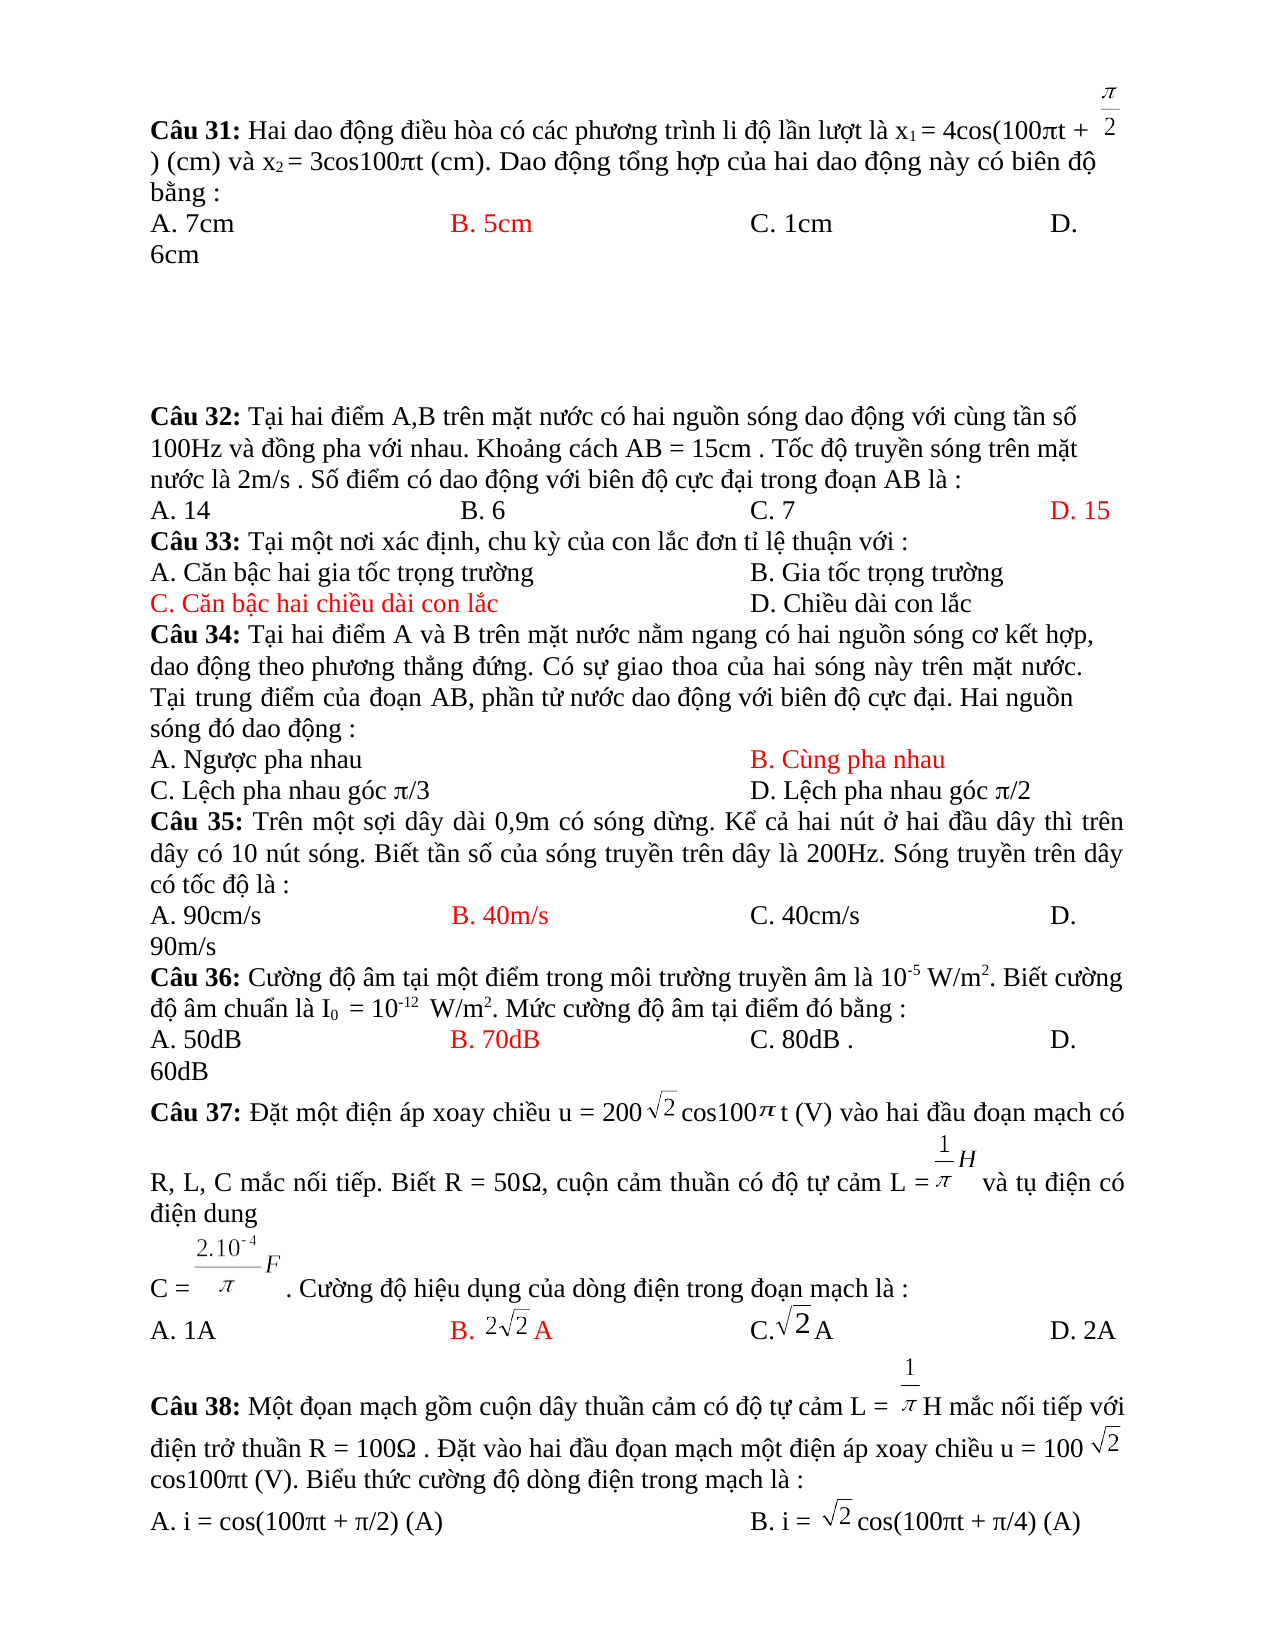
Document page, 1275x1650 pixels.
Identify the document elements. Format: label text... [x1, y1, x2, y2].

text A. Ngược pha nhau B. Cùng pha nhau [150, 743, 1125, 774]
text Câu 34: Tại hai điểm A và B trên mặt nước nằm ngang có hai nguồn sóng cơ kết hợp, dao động theo phương thẳng đứng. Có sự giao thoa của hai sóng này trên mặt nước. Tại trung điểm của đoạn AB, phần tử nước dao động với biên độ cực đại. Hai nguồn sóng đó dao động : [150, 618, 1125, 743]
text Câu 35: Trên một sợi dây dài 0,9m có sóng dừng. Kể cả hai nút ở hai đầu dây thì trên dây có 10 nút sóng. Biết tần số của sóng truyền trên dây là 200Hz. Sóng truyền trên dây có tốc độ là : [150, 806, 1125, 899]
text A. 7cm B. 5cm C. 1cm D. 6cm [150, 207, 1125, 270]
text A. Căn bậc hai gia tốc trọng trường B. Gia tốc trọng trường [150, 556, 1125, 587]
text A. i = cos(100πt + π/2) (A) B. i = cos(100πt + π/4) (A) [150, 1494, 1125, 1536]
text C. Căn bậc hai chiều dài con lắc D. Chiều dài con lắc [150, 587, 1125, 618]
text Câu 36: Cường độ âm tại một điểm trong môi trường truyền âm là 10-5 W/m2. Biết cường độ âm chuẩn là I0 = 10-12 W/m2. Mức cường độ âm tại điểm đó bằng : [150, 961, 1125, 1023]
text C. Lệch pha nhau góc /3 D. Lệch pha nhau góc /2 [150, 774, 1125, 806]
text Câu 38: Một đọan mạch gồm cuộn dây thuần cảm có độ tự cảm L = H mắc nối tiếp với điện trở thuần R = 100Ω . Đặt vào hai đầu đọan mạch một điện áp xoay chiều u = 100cos100πt (V). Biểu thức cường độ dòng điện trong mạch là : [150, 1351, 1125, 1494]
text C =. Cường độ hiệu dụng của dòng điện trong đoạn mạch là : [150, 1229, 1125, 1303]
text A. 14 B. 6 C. 7 D. 15 [150, 494, 1125, 525]
text A. 50dB B. 70dB C. 80dB . D. 60dB [150, 1023, 1125, 1086]
text Câu 31: Hai dao động điều hòa có các phương trình li độ lần lượt là x1 = 4cos(100t + ) (cm) và x2 = 3cos100t (cm). Dao động tổng hợp của hai dao động này có biên độ bằng : [150, 75, 1125, 207]
text A. 90cm/s B. 40m/s C. 40cm/s D. 90m/s [150, 899, 1125, 961]
text A. 1A B. A C.A D. 2A [150, 1303, 1125, 1345]
text Câu 33: Tại một nơi xác định, chu kỳ của con lắc đơn tỉ lệ thuận với : [150, 525, 1125, 556]
text Câu 37: Đặt một điện áp xoay chiều u = 200cos100t (V) vào hai đầu đoạn mạch có R, L, C mắc nối tiếp. Biết R = 50Ω, cuộn cảm thuần có độ tự cảm L =và tụ điện có điện dung [150, 1086, 1125, 1229]
text Câu 32: Tại hai điểm A,B trên mặt nước có hai nguồn sóng dao động với cùng tần số 100Hz và đồng pha với nhau. Khoảng cách AB = 15cm . Tốc độ truyền sóng trên mặt nước là 2m/s . Số điểm có dao động với biên độ cực đại trong đoạn AB là : [150, 401, 1125, 494]
